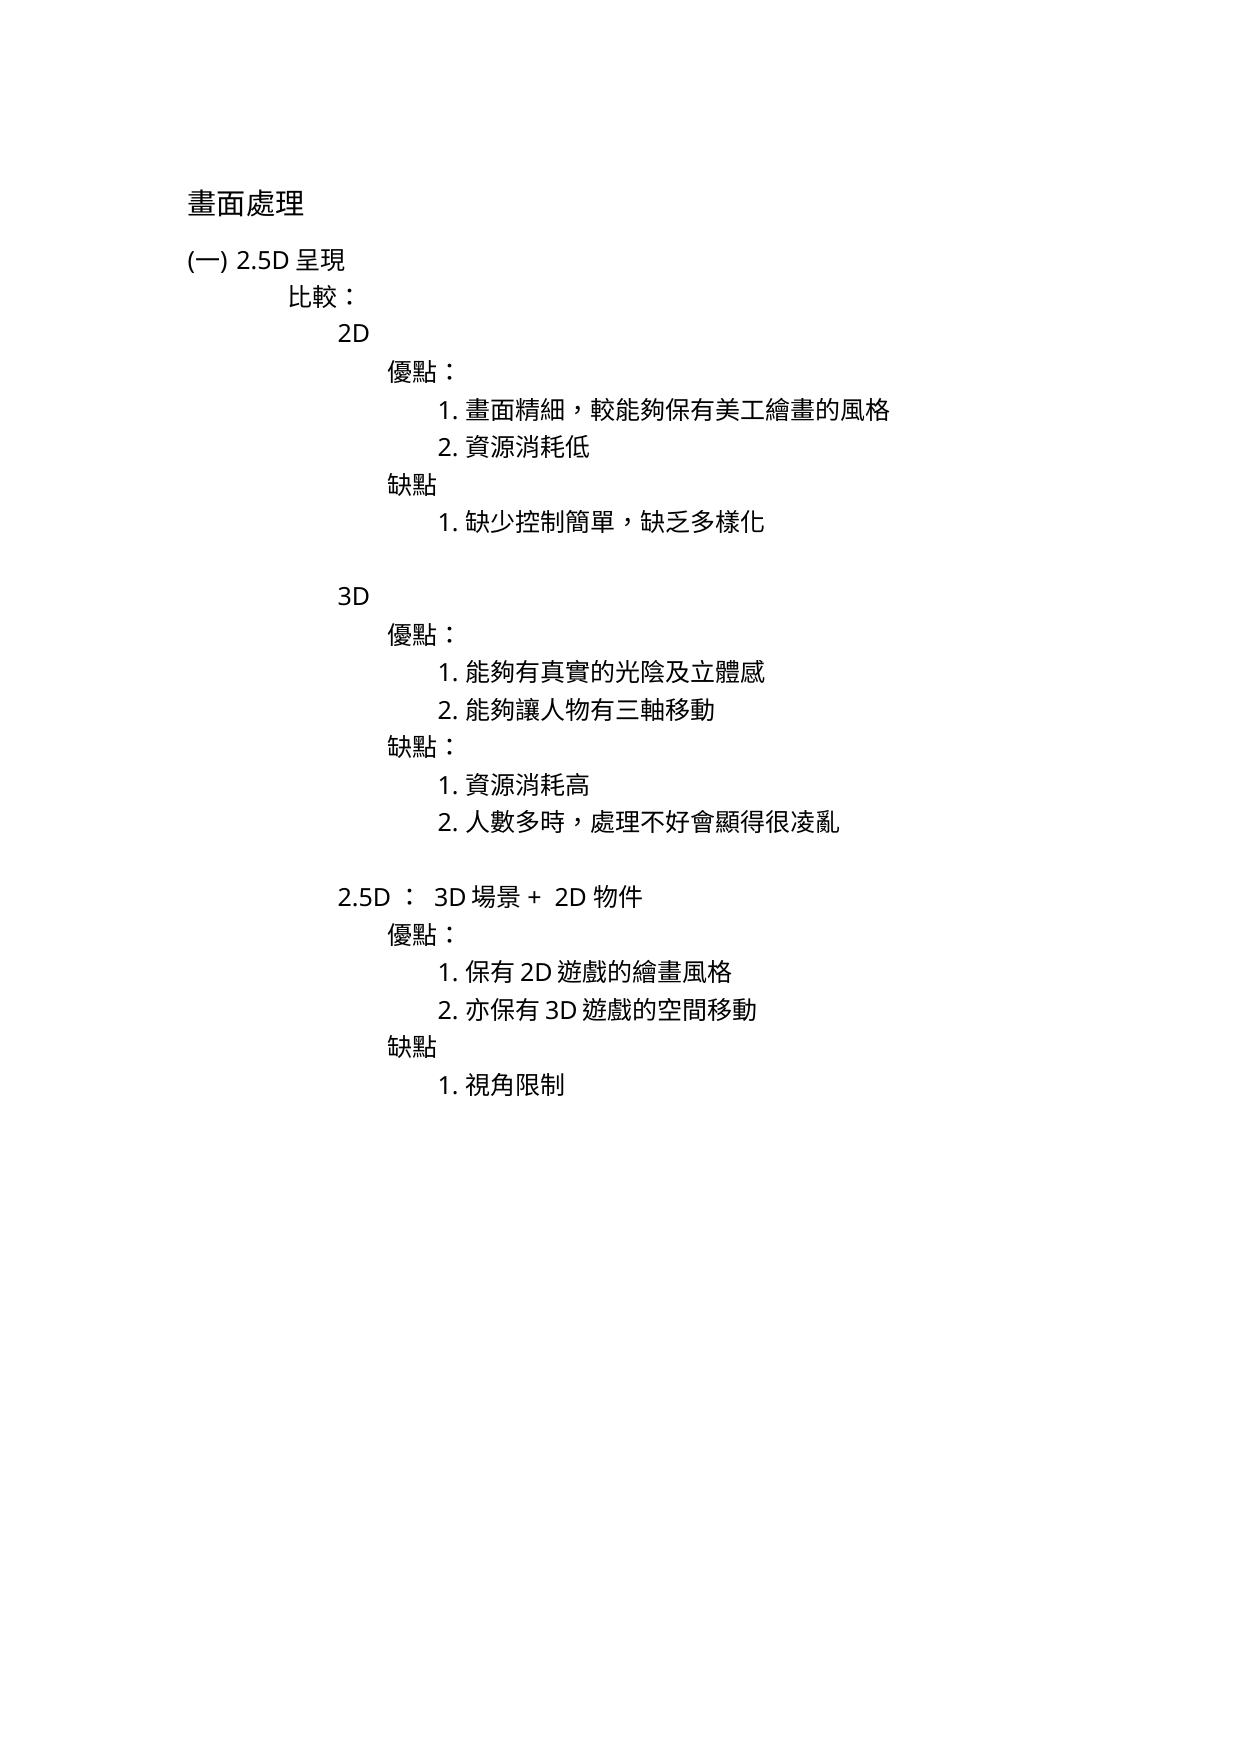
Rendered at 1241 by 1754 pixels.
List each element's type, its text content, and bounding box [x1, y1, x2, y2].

text (一) 2.5D呈現 [187, 239, 1053, 277]
text 1. 資源消耗高 [187, 764, 1053, 802]
text 缺點： [187, 727, 1053, 764]
text 1. 視角限制 [187, 1064, 1053, 1102]
text 優點： [187, 614, 1053, 652]
text 1. 缺少控制簡單，缺乏多樣化 [187, 502, 1053, 539]
text 1. 能夠有真實的光陰及立體感 [187, 652, 1053, 689]
text 1. 保有2D遊戲的繪畫風格 [187, 952, 1053, 989]
text 2. 亦保有3D遊戲的空間移動 [187, 989, 1053, 1027]
text 缺點 [187, 464, 1053, 502]
text 1. 畫面精細，較能夠保有美工繪畫的風格 [187, 389, 1053, 427]
text 畫面處理 [187, 164, 1053, 239]
text 缺點 [187, 1027, 1053, 1064]
text 優點： [187, 914, 1053, 952]
text 2. 資源消耗低 [187, 427, 1053, 464]
text 比較： [187, 277, 1053, 314]
text 2.5D ： 3D場景 + 2D 物件 [187, 877, 1053, 914]
text 2. 能夠讓人物有三軸移動 [187, 689, 1053, 727]
text 2D [187, 314, 1053, 352]
text 2. 人數多時，處理不好會顯得很凌亂 [187, 802, 1053, 839]
text 3D [187, 577, 1053, 614]
text 優點： [187, 352, 1053, 389]
